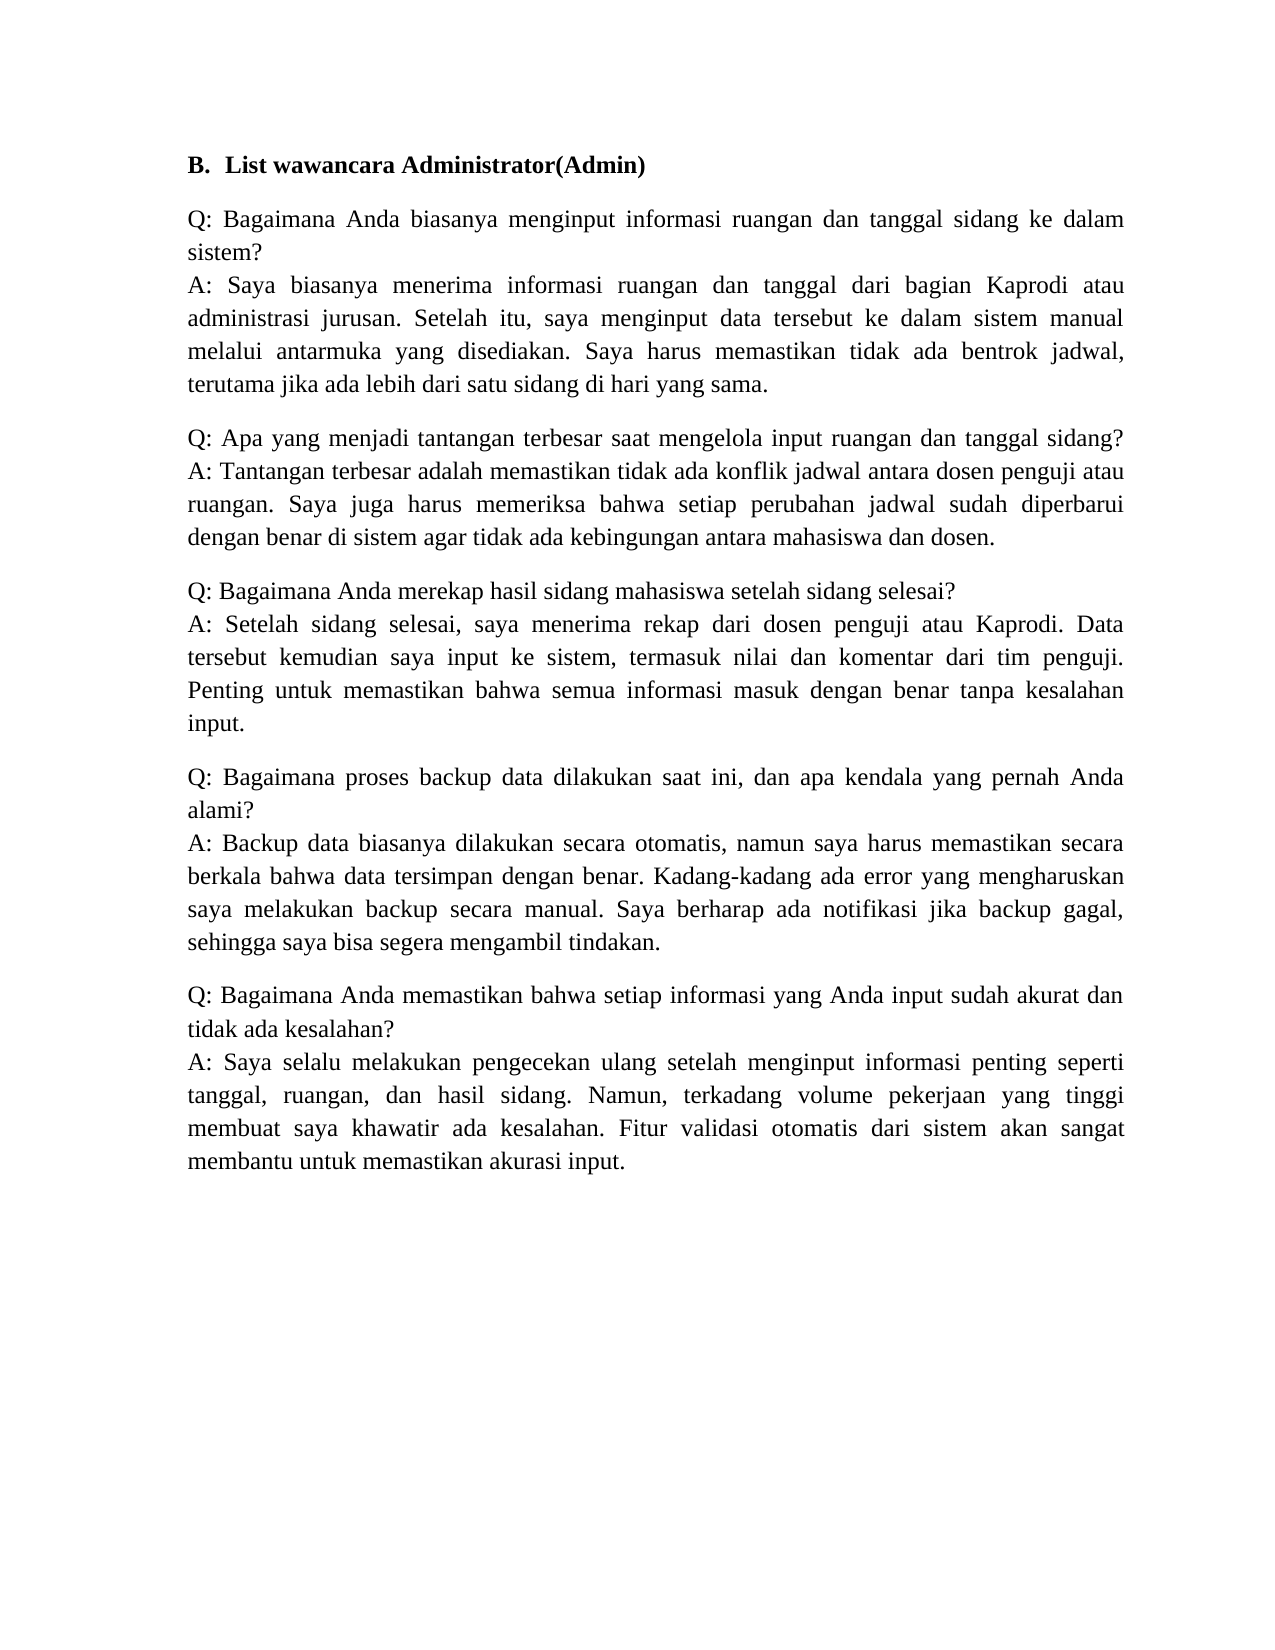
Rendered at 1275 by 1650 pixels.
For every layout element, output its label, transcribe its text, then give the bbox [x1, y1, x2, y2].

text Q: Bagaimana Anda memastikan bahwa setiap informasi yang Anda input sudah akurat dan tidak ada kesalahan? [187, 981, 1125, 1042]
list List wawancara Administrator(Admin) [187, 150, 1125, 179]
text A: Saya selalu melakukan pengecekan ulang setelah menginput informasi penting seperti tanggal, ruangan, dan hasil sidang. Namun, terkadang volume pekerjaan yang tinggi membuat saya khawatir ada kesalahan. Fitur validasi otomatis dari sistem akan sangat membantu untuk memastikan akurasi input. [187, 1047, 1125, 1174]
text A: Setelah sidang selesai, saya menerima rekap dari dosen penguji atau Kaprodi. Data tersebut kemudian saya input ke sistem, termasuk nilai dan komentar dari tim penguji. Penting untuk memastikan bahwa semua informasi masuk dengan benar tanpa kesalahan input. [187, 609, 1125, 737]
text Q: Bagaimana proses backup data dilakukan saat ini, dan apa kendala yang pernah Anda alami? [187, 762, 1125, 823]
text Q: Bagaimana Anda biasanya menginput informasi ruangan dan tanggal sidang ke dalam sistem? A: Saya biasanya menerima informasi ruangan dan tanggal dari bagian Kaprodi atau administrasi jurusan. Setelah itu, saya menginput data tersebut ke dalam sistem manual melalui antarmuka yang disediakan. Saya harus memastikan tidak ada bentrok jadwal, terutama jika ada lebih dari satu sidang di hari yang sama. [187, 204, 1125, 398]
text A: Backup data biasanya dilakukan secara otomatis, namun saya harus memastikan secara berkala bahwa data tersimpan dengan benar. Kadang-kadang ada error yang mengharuskan saya melakukan backup secara manual. Saya berharap ada notifikasi jika backup gagal, sehingga saya bisa segera mengambil tindakan. [187, 828, 1125, 956]
text Q: Bagaimana Anda merekap hasil sidang mahasiswa setelah sidang selesai? [187, 576, 1125, 604]
text Q: Apa yang menjadi tantangan terbesar saat mengelola input ruangan dan tanggal sidang? A: Tantangan terbesar adalah memastikan tidak ada konflik jadwal antara dosen penguji atau ruangan. Saya juga harus memeriksa bahwa setiap perubahan jadwal sudah diperbarui dengan benar di sistem agar tidak ada kebingungan antara mahasiswa dan dosen. [187, 423, 1125, 551]
